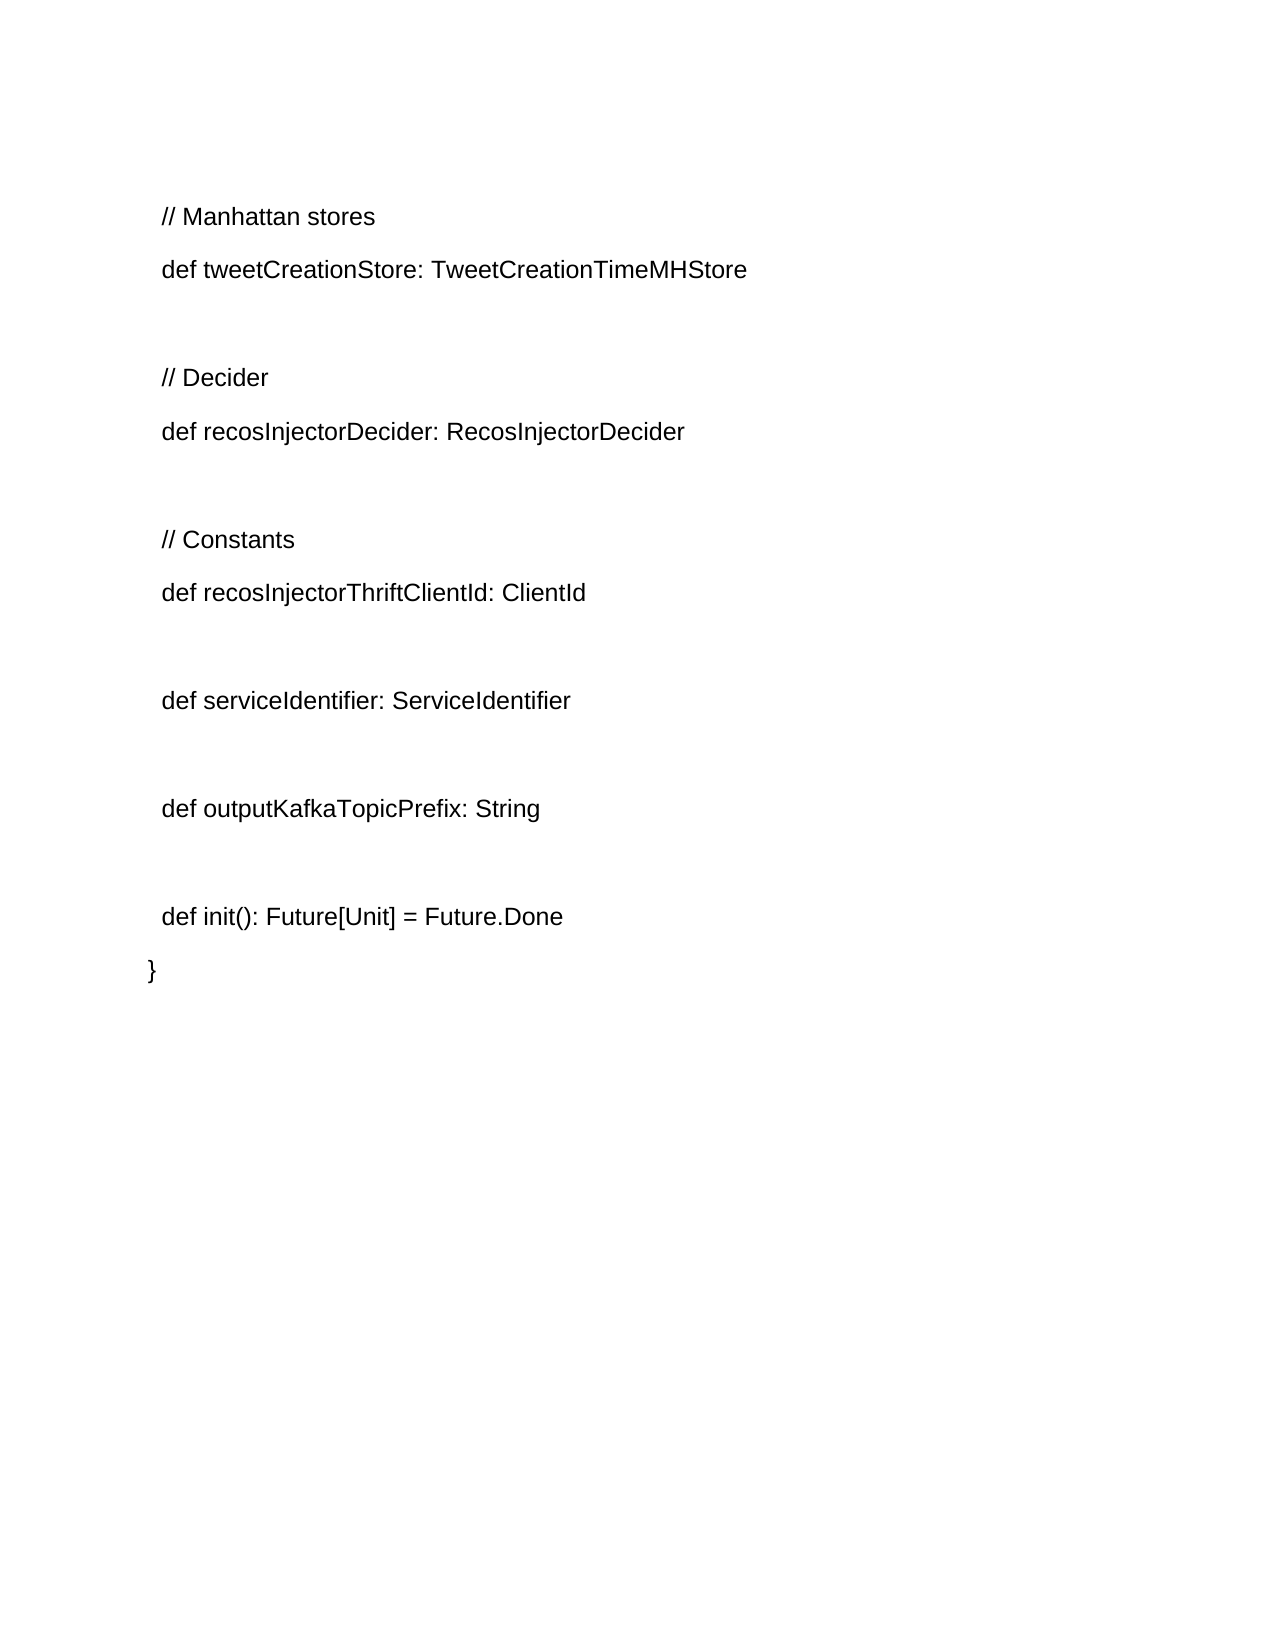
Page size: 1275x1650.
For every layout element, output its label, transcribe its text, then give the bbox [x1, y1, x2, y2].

text // Manhattan stores [148, 201, 1127, 230]
text def recosInjectorThriftClientId: ClientId [148, 578, 1127, 607]
text // Constants [148, 524, 1127, 553]
text def init(): Future[Unit] = Future.Done [148, 902, 1127, 930]
text def outputKafkaTopicPrefix: String [148, 794, 1127, 823]
text def tweetCreationStore: TweetCreationTimeMHStore [148, 255, 1127, 284]
text def serviceIdentifier: ServiceIdentifier [148, 686, 1127, 715]
text // Decider [148, 363, 1127, 392]
text def recosInjectorDecider: RecosInjectorDecider [148, 417, 1127, 446]
text } [148, 955, 1127, 984]
